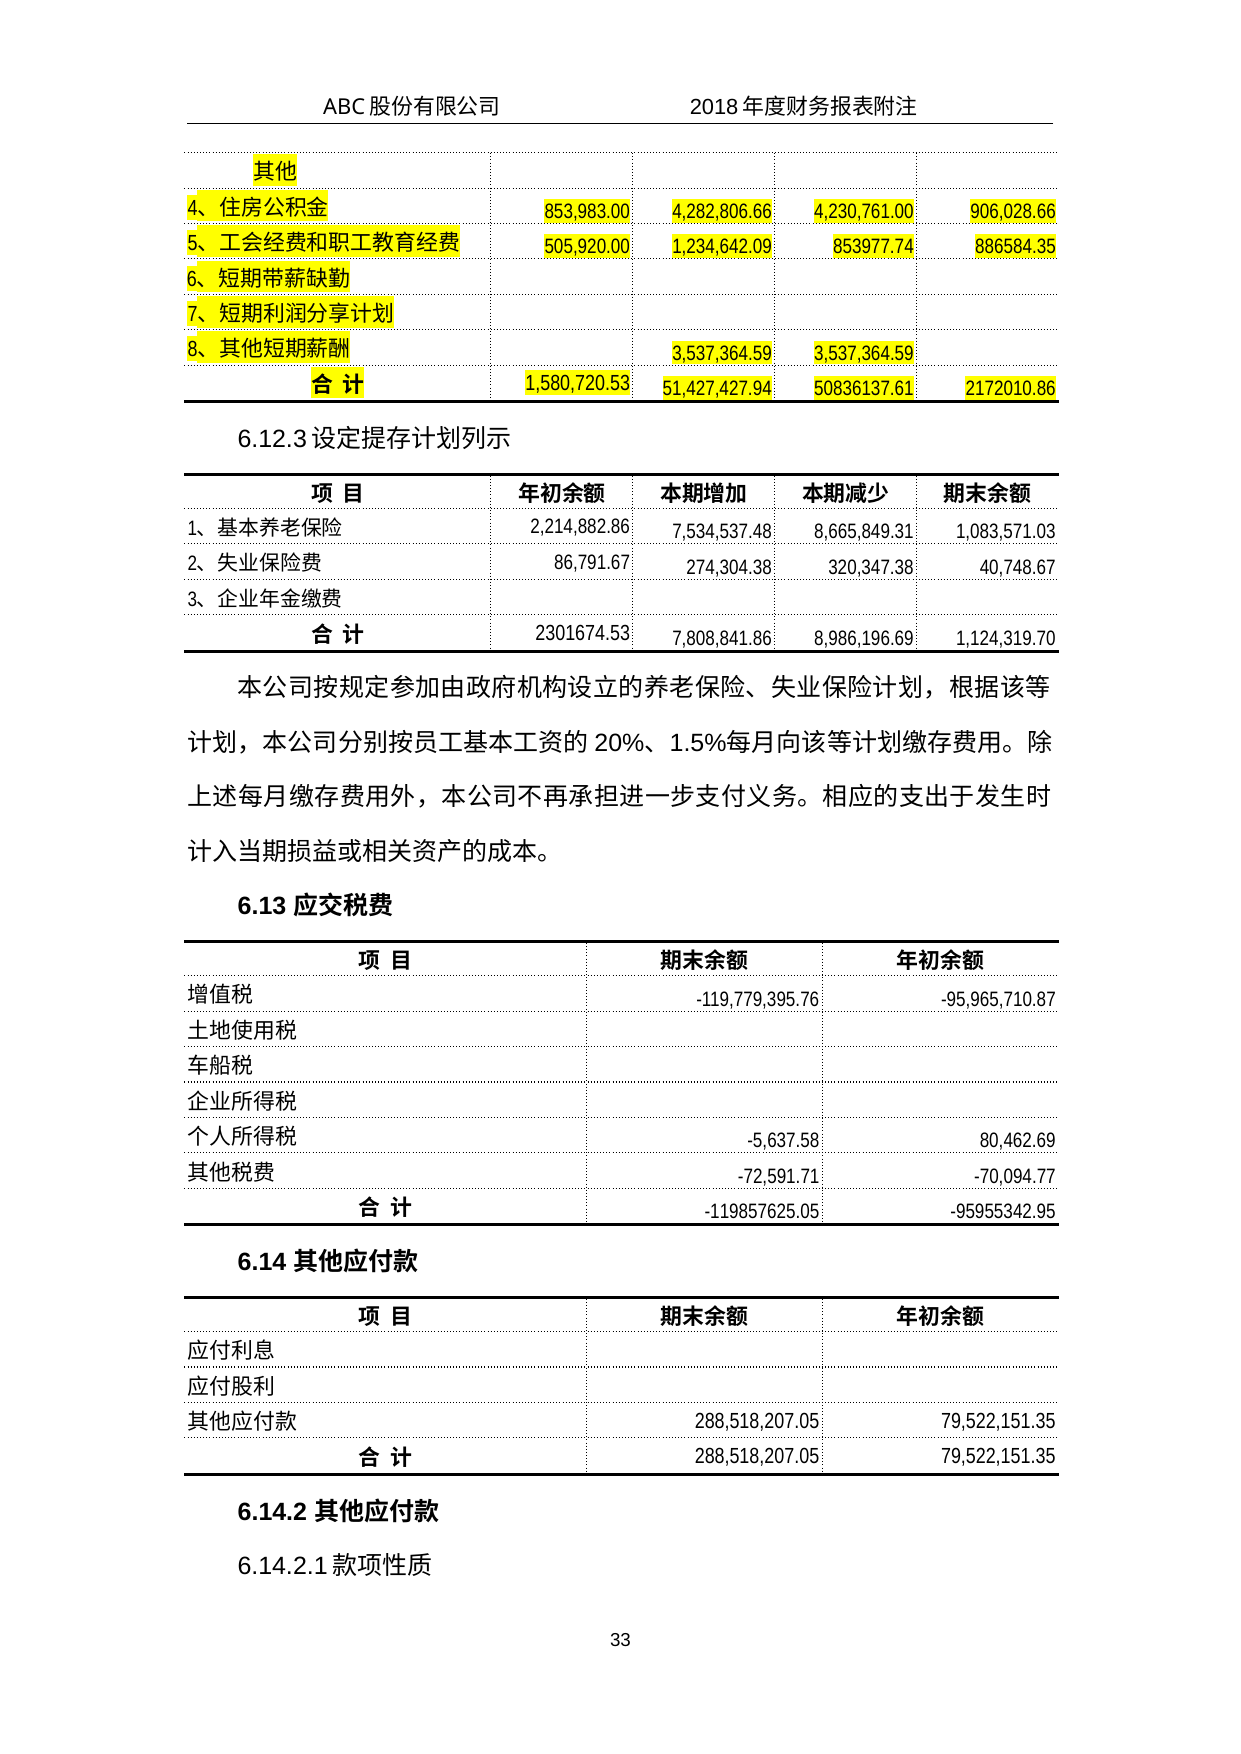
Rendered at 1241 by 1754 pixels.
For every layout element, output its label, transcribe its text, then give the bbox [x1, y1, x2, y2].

table_cell 应付股利 [184, 1366, 586, 1402]
table_cell -5,637.58 [586, 1117, 822, 1152]
table_cell -119,779,395.76 [586, 975, 822, 1011]
table_cell [822, 1011, 1058, 1046]
table_cell [633, 294, 774, 329]
table_cell 2、失业保险费 [184, 543, 491, 579]
table_cell 2,301,674.53 [491, 614, 633, 649]
table_cell 8,665,849.31 [775, 508, 916, 543]
table_cell 80,462.69 [822, 1117, 1058, 1152]
table_cell 1、基本养老保险 [184, 508, 491, 543]
table_cell 853,983.00 [491, 188, 633, 223]
table_cell [491, 329, 633, 364]
table_cell [586, 1046, 822, 1081]
table_cell -95,965,710.87 [822, 975, 1058, 1011]
table_cell 1,083,571.03 [916, 508, 1058, 543]
table_cell -95,955,342.95 [822, 1188, 1058, 1223]
table_header 期末余额 [586, 1299, 822, 1331]
table_cell [822, 1046, 1058, 1081]
table_cell 505,920.00 [491, 223, 633, 258]
table_header 项 目 [184, 943, 586, 975]
text 本公司按规定参加由政府机构设立的养老保险、失业保险计划，根据该等计划，本公司分别按员工基本工资的20%、1.5%每月向该等计划缴存费用。除上述每月缴存费用外，本公司不再承担进一步支付义务。相应的支出于发生时计入当期损益或相关资产的成本。 [187, 668, 1053, 867]
table_cell 其他税费 [184, 1152, 586, 1188]
table_cell 3,537,364.59 [775, 329, 916, 364]
table_header 年初余额 [491, 476, 633, 508]
table_cell 8、其他短期薪酬 [184, 329, 491, 364]
table_cell 其他 [184, 152, 491, 187]
table_header 期末余额 [916, 476, 1058, 508]
table_cell 86,791.67 [491, 543, 633, 579]
table_cell 合 计 [184, 614, 491, 649]
table_cell 8,986,196.69 [775, 614, 916, 649]
table_cell [775, 579, 916, 614]
table_cell 增值税 [184, 975, 586, 1011]
table_cell 288,518,207.05 [586, 1437, 822, 1473]
table_cell 7,534,537.48 [633, 508, 774, 543]
table_cell [586, 1331, 822, 1366]
table_cell [491, 294, 633, 329]
table_cell 288,518,207.05 [586, 1402, 822, 1437]
table_cell 5、工会经费和职工教育经费 [184, 223, 491, 258]
table_cell 土地使用税 [184, 1011, 586, 1046]
table_header 年初余额 [822, 1299, 1058, 1331]
table_header 本期减少 [775, 476, 916, 508]
table_cell [491, 258, 633, 294]
table_cell -119,857,625.05 [586, 1188, 822, 1223]
table_cell [822, 1081, 1058, 1117]
table_cell 4,282,806.66 [633, 188, 774, 223]
table_cell 应付利息 [184, 1331, 586, 1366]
table_cell 320,347.38 [775, 543, 916, 579]
table_cell [586, 1011, 822, 1046]
table_cell 1,580,720.53 [491, 365, 633, 400]
table_cell [822, 1366, 1058, 1402]
table_cell 其他应付款 [184, 1402, 586, 1437]
table_cell 79,522,151.35 [822, 1402, 1058, 1437]
table_cell 1,234,642.09 [633, 223, 774, 258]
table_cell 企业所得税 [184, 1081, 586, 1117]
table_cell 3,537,364.59 [633, 329, 774, 364]
table_cell [916, 329, 1058, 364]
table_header 年初余额 [822, 943, 1058, 975]
table_header 项 目 [184, 476, 491, 508]
table_cell -72,591.71 [586, 1152, 822, 1188]
table_header 本期增加 [633, 476, 774, 508]
table_cell 51,427,427.94 [633, 365, 774, 400]
table_cell 3、企业年金缴费 [184, 579, 491, 614]
table_cell [916, 258, 1058, 294]
table_header 期末余额 [586, 943, 822, 975]
table_cell [775, 258, 916, 294]
table_cell 906,028.66 [916, 188, 1058, 223]
table_cell [916, 579, 1058, 614]
table_header 项 目 [184, 1299, 586, 1331]
table_cell 50836137.61 [775, 365, 916, 400]
table_cell 274,304.38 [633, 543, 774, 579]
table_cell 合 计 [184, 365, 491, 400]
table_cell [586, 1081, 822, 1117]
table_cell [916, 152, 1058, 187]
table_cell 7、短期利润分享计划 [184, 294, 491, 329]
table_cell 1,124,319.70 [916, 614, 1058, 649]
table_cell 4,230,761.00 [775, 188, 916, 223]
table_cell [491, 579, 633, 614]
table_cell 853977.74 [775, 223, 916, 258]
table_cell 79,522,151.35 [822, 1437, 1058, 1473]
table_cell 886584.35 [916, 223, 1058, 258]
table_cell [491, 152, 633, 187]
table_cell 2,214,882.86 [491, 508, 633, 543]
text 6.14 其他应付款 [187, 1241, 1053, 1277]
text 6.14.2.1款项性质 [187, 1545, 1053, 1582]
table_cell 合 计 [184, 1188, 586, 1223]
table_cell 个人所得税 [184, 1117, 586, 1152]
table_cell [775, 152, 916, 187]
table_cell 6、短期带薪缺勤 [184, 258, 491, 294]
table_cell -70,094.77 [822, 1152, 1058, 1188]
table_cell 车船税 [184, 1046, 586, 1081]
table_cell 2172010.86 [916, 365, 1058, 400]
table_cell [916, 294, 1058, 329]
text 6.14.2 其他应付款 [187, 1491, 1053, 1527]
table_cell 7,808,841.86 [633, 614, 774, 649]
table_cell 4、住房公积金 [184, 188, 491, 223]
text 6.13 应交税费 [187, 885, 1053, 922]
table_cell [775, 294, 916, 329]
table_cell [822, 1331, 1058, 1366]
table_cell [586, 1366, 822, 1402]
table_cell [633, 258, 774, 294]
table_cell [633, 579, 774, 614]
text 6.12.3设定提存计划列示 [187, 418, 1053, 454]
table_cell [633, 152, 774, 187]
table_cell 合 计 [184, 1437, 586, 1473]
table_cell 40,748.67 [916, 543, 1058, 579]
